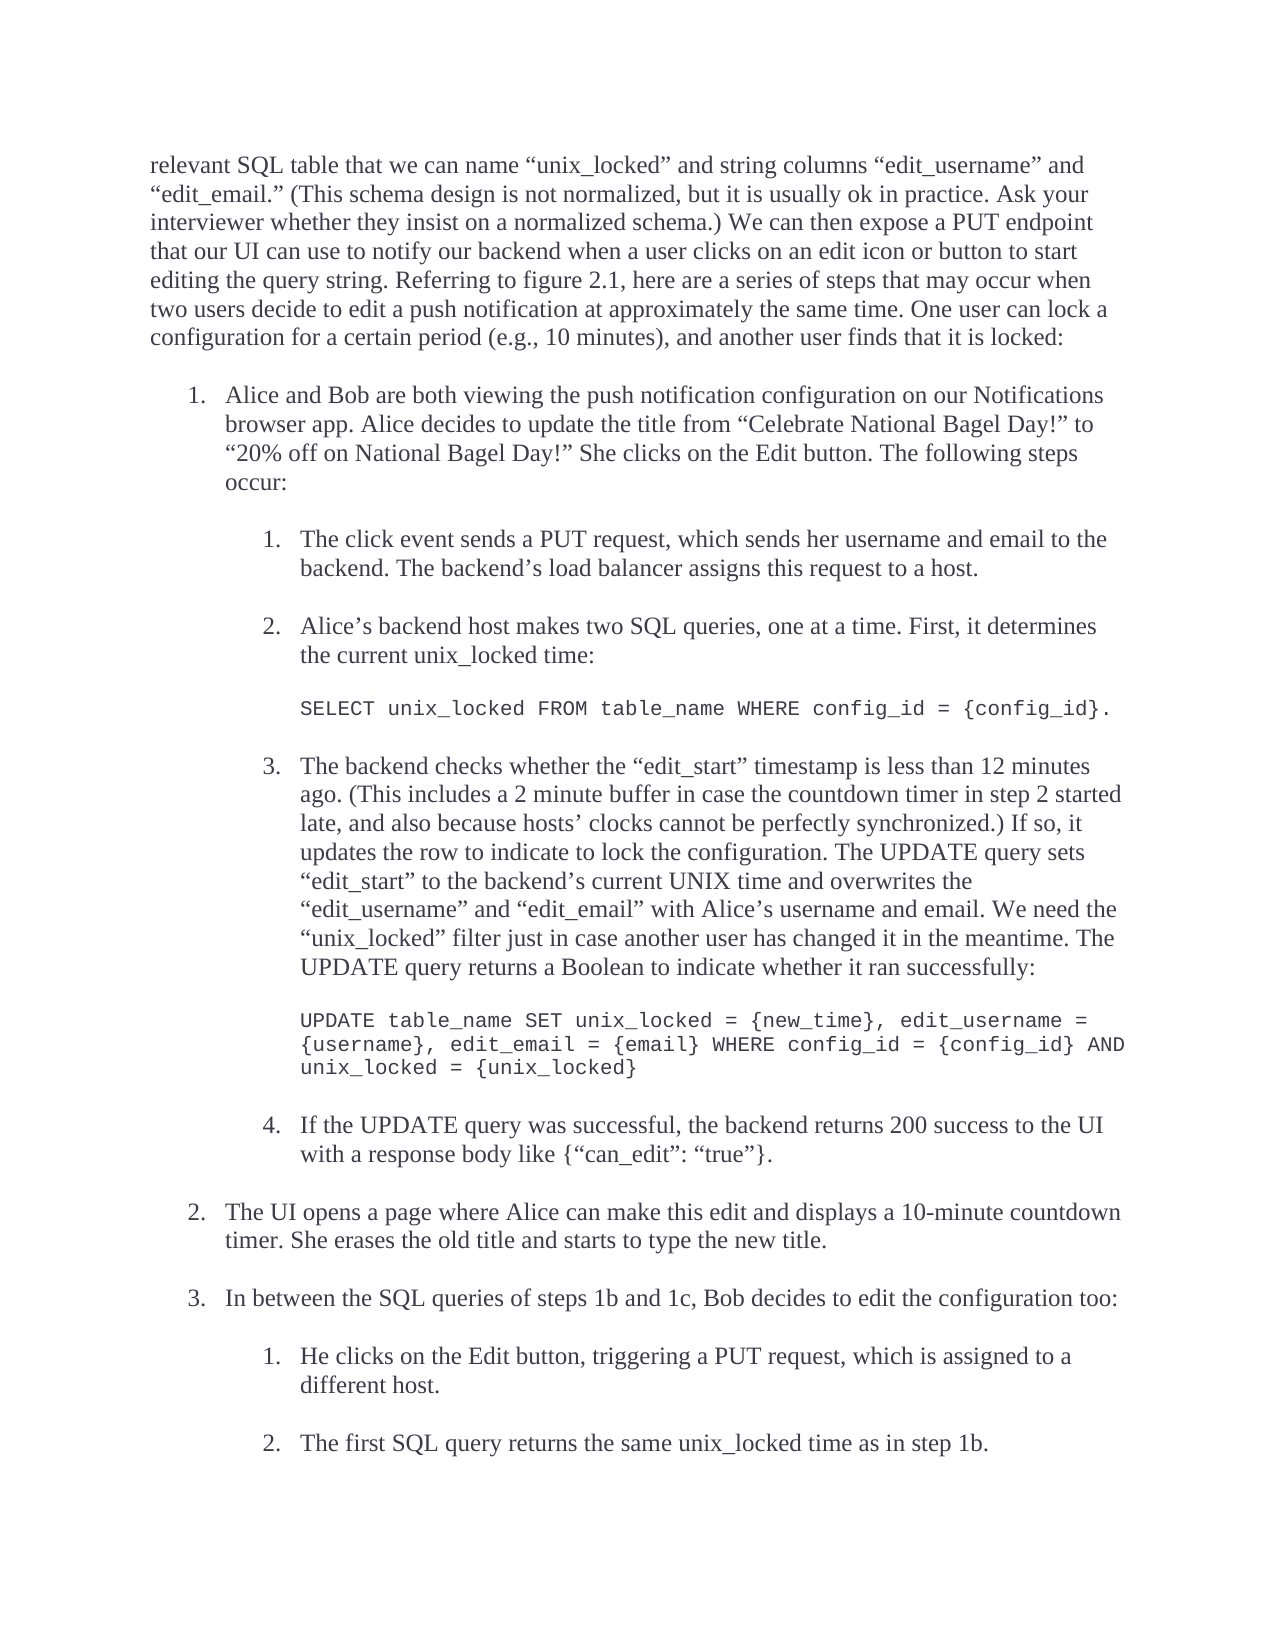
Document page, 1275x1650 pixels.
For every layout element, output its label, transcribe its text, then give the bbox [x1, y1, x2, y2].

list The first SQL query returns the same unix_locked time as in step 1b. [262, 1428, 1125, 1457]
list In between the SQL queries of steps 1b and 1c, Bob decides to edit the configuration too: [187, 1283, 1125, 1312]
text UPDATE table_name SET unix_locked = {new_time}, edit_username = {username}, edit_email = {email} WHERE config_id = {config_id} AND unix_locked = {unix_locked} [300, 1010, 1125, 1081]
list Alice and Bob are both viewing the push notification configuration on our Notifications browser app. Alice decides to update the title from “Celebrate National Bagel Day!” to “20% off on National Bagel Day!” She clicks on the Edit button. The following steps occur: [187, 380, 1125, 495]
text SELECT unix_locked FROM table_name WHERE config_id = {config_id}. [300, 698, 1125, 722]
list He clicks on the Edit button, triggering a PUT request, which is assigned to a different host. [262, 1341, 1125, 1399]
list If the UPDATE query was successful, the backend returns 200 success to the UI with a response body like {“can_edit”: “true”}. [262, 1110, 1125, 1167]
list Alice’s backend host makes two SQL queries, one at a time. First, it determines the current unix_locked time: [262, 611, 1125, 669]
list The backend checks whether the “edit_start” timestamp is less than 12 minutes ago. (This includes a 2 minute buffer in case the countdown timer in step 2 started late, and also because hosts’ clocks cannot be perfectly synchronized.) If so, it updates the row to indicate to lock the configuration. The UPDATE query sets “edit_start” to the backend’s current UNIX time and overwrites the “edit_username” and “edit_email” with Alice’s username and email. We need the “unix_locked” filter just in case another user has changed it in the meantime. The UPDATE query returns a Boolean to indicate whether it ran successfully: [262, 751, 1125, 981]
list The UI opens a page where Alice can make this edit and displays a 10-minute countdown timer. She erases the old title and starts to type the new title. [187, 1197, 1125, 1254]
list The click event sends a PUT request, which sends her username and email to the backend. The backend’s load balancer assigns this request to a host. [262, 524, 1125, 582]
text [150, 150, 1125, 351]
